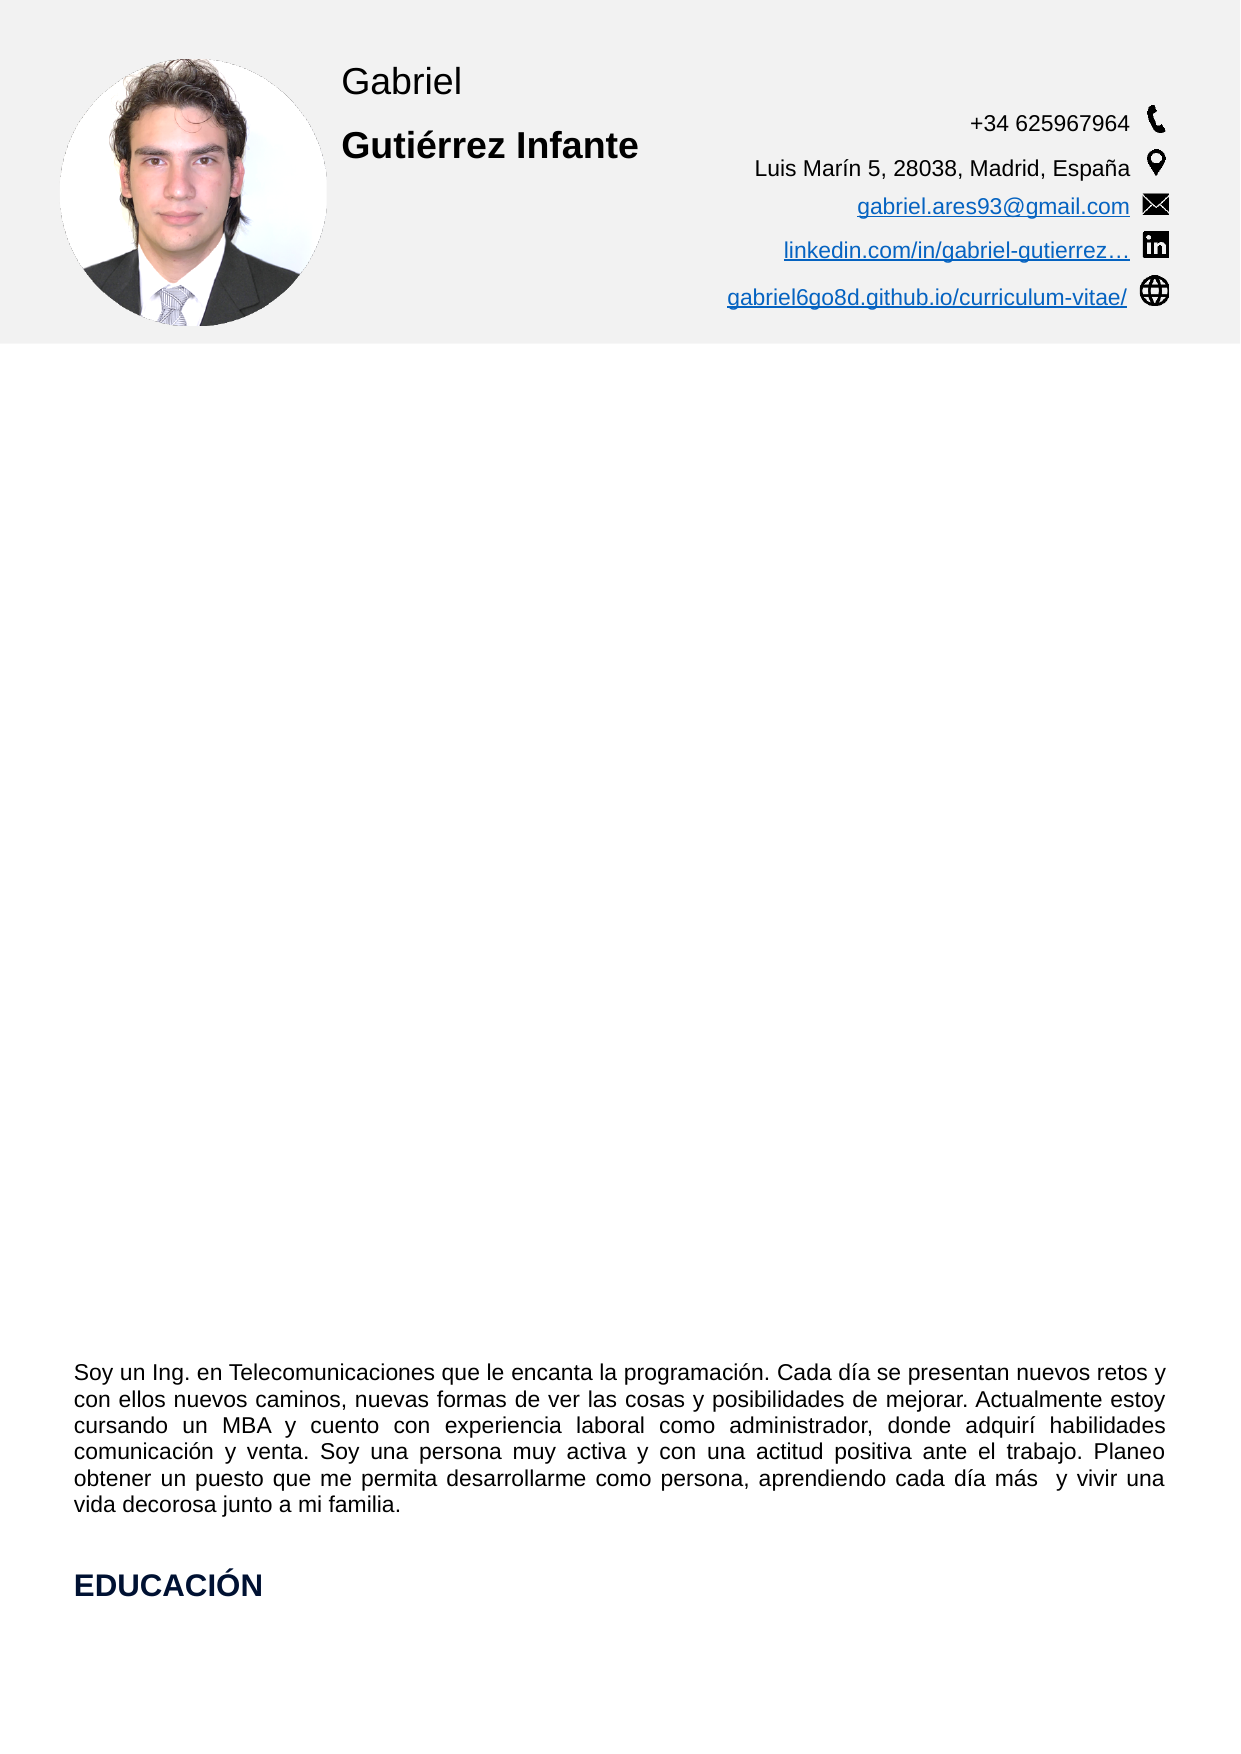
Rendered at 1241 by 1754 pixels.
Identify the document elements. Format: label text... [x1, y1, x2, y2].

text Soy un Ing. en Telecomunicaciones que le encanta la programación. Cada día se presentan nuevos retos y con ellos nuevos caminos, nuevas formas de ver las cosas y posibilidades de mejorar. Actualmente estoy cursando un MBA y cuento con experiencia laboral como administrador, donde adquirí habilidades comunicación y venta. Soy una persona muy activa y con una actitud positiva ante el trabajo. Planeo obtener un puesto que me permita desarrollarme como persona, aprendiendo cada día más y vivir una vida decorosa junto a mi familia. [74, 1359, 1167, 1517]
picture [59, 59, 327, 326]
text EDUCACIÓN [74, 1567, 1167, 1603]
picture [1139, 275, 1169, 306]
